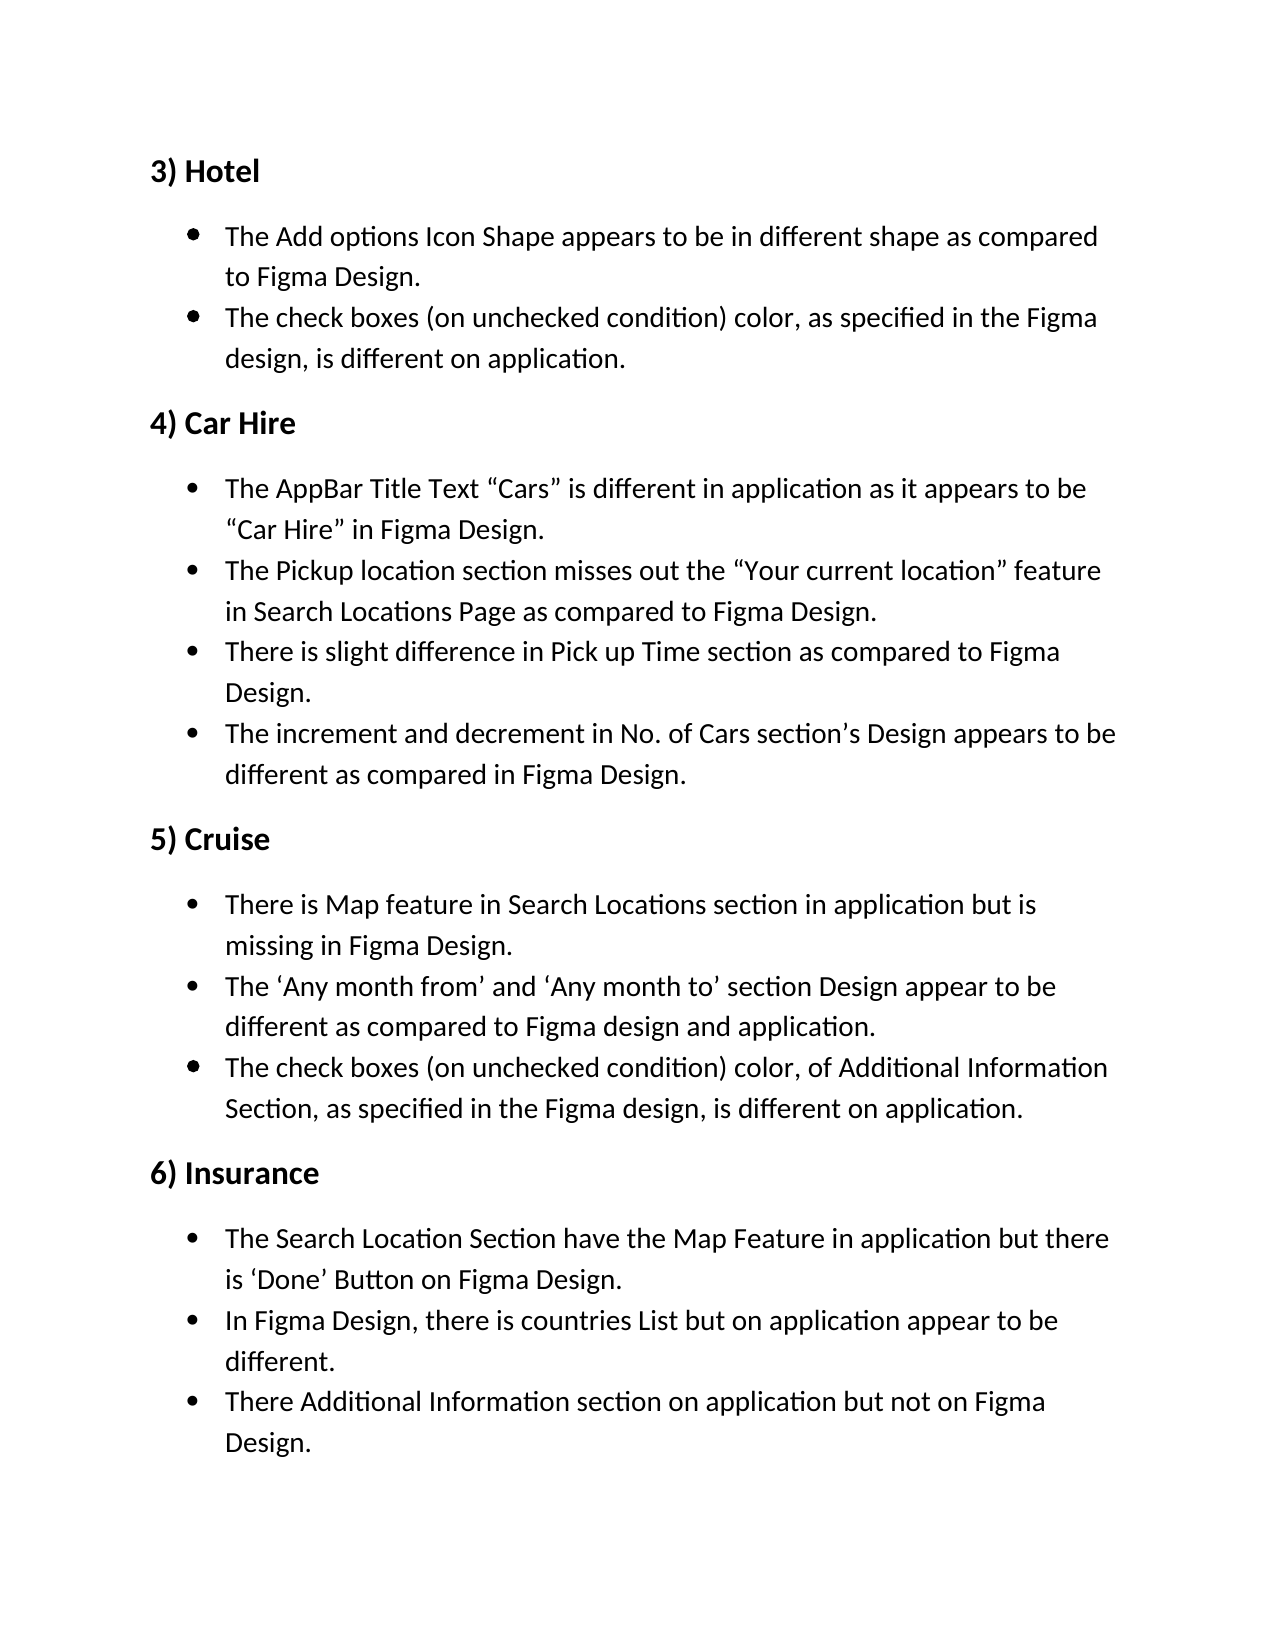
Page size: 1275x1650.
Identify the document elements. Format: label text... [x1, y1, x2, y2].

list The check boxes (on unchecked condition) color, of Additional Information Section, as specified in the Figma design, is different on application. [187, 1049, 1125, 1126]
list The Search Location Section have the Map Feature in application but there is ‘Done’ Button on Figma Design. [187, 1220, 1125, 1296]
text 5) Cruise [150, 818, 1125, 859]
list The increment and decrement in No. of Cars section’s Design appears to be different as compared in Figma Design. [187, 715, 1125, 792]
list There is Map feature in Search Locations section in application but is missing in Figma Design. [187, 886, 1125, 962]
list There Additional Information section on application but not on Figma Design. [187, 1383, 1125, 1460]
list There is slight difference in Pick up Time section as compared to Figma Design. [187, 633, 1125, 710]
list The Pickup location section misses out the “Your current location” feature in Search Locations Page as compared to Figma Design. [187, 552, 1125, 628]
list The ‘Any month from’ and ‘Any month to’ section Design appear to be different as compared to Figma design and application. [187, 968, 1125, 1044]
list In Figma Design, there is countries List but on application appear to be different. [187, 1302, 1125, 1378]
text 3) Hotel [150, 150, 1125, 191]
text 4) Car Hire [150, 402, 1125, 443]
list The Add options Icon Shape appears to be in different shape as compared to Figma Design. [187, 218, 1125, 294]
list The check boxes (on unchecked condition) color, as specified in the Figma design, is different on application. [187, 299, 1125, 376]
text 6) Insurance [150, 1152, 1125, 1193]
list The AppBar Title Text “Cars” is different in application as it appears to be “Car Hire” in Figma Design. [187, 470, 1125, 546]
